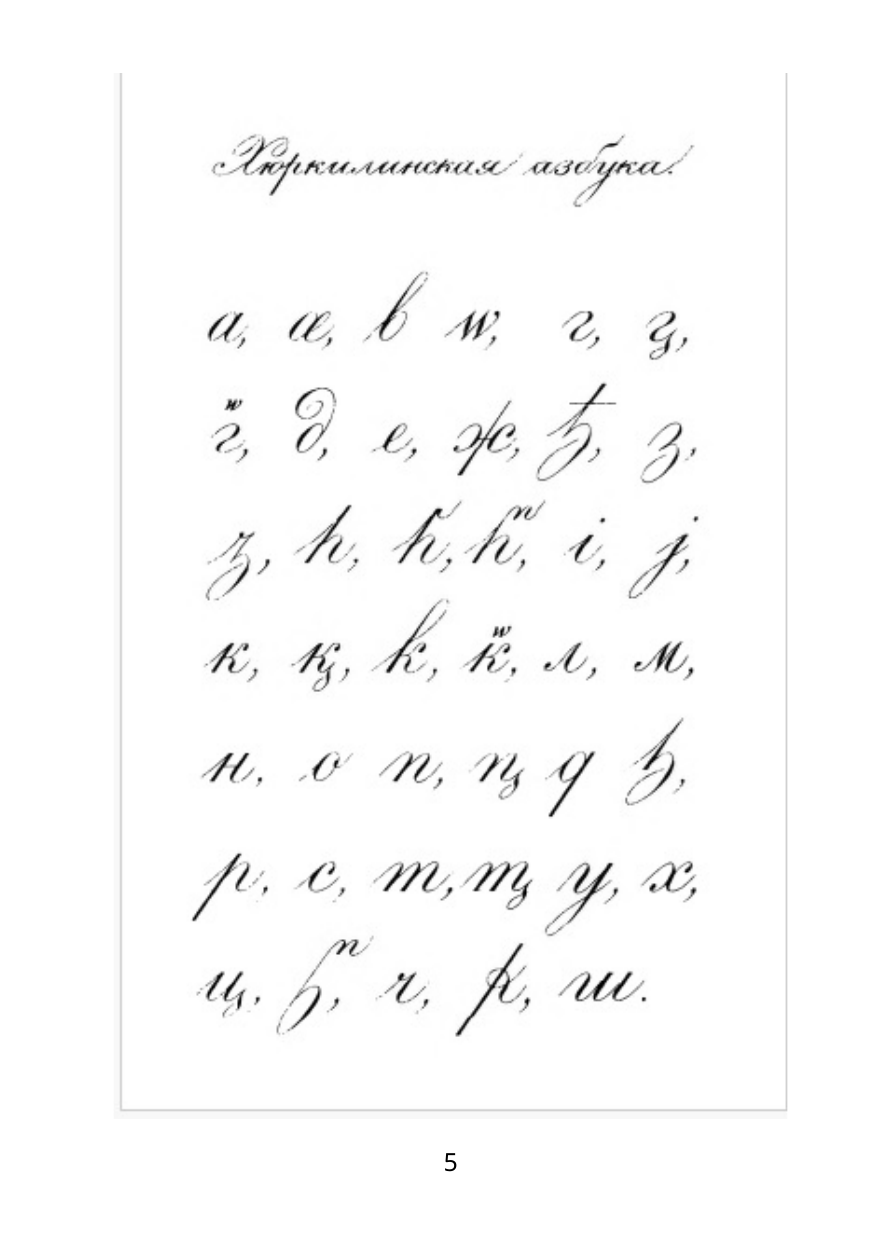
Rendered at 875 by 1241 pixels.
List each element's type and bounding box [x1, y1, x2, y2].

picture [113, 73, 788, 1119]
